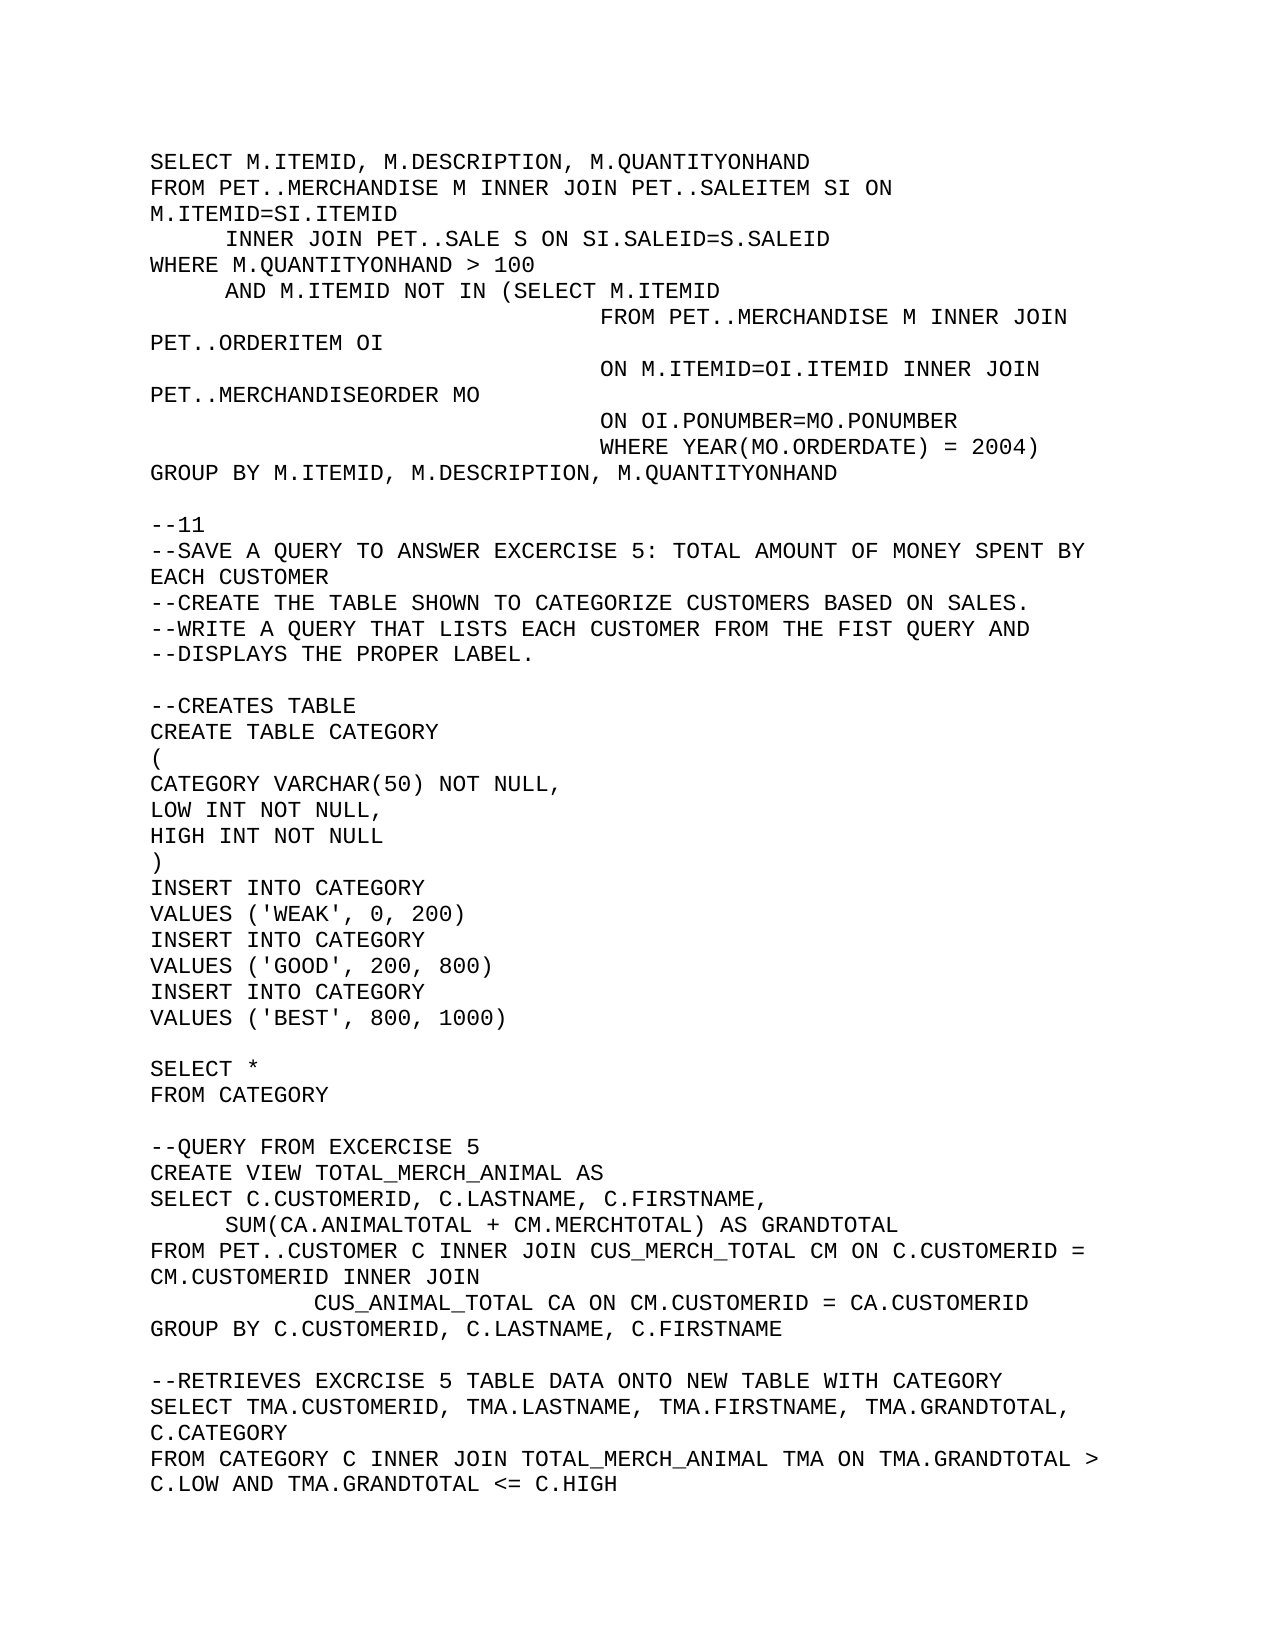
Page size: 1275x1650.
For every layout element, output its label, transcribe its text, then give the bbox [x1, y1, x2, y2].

text HIGH INT NOT NULL [150, 824, 1125, 850]
text CREATE VIEW TOTAL_MERCH_ANIMAL AS [150, 1162, 1125, 1187]
text SELECT C.CUSTOMERID, C.LASTNAME, C.FIRSTNAME, [150, 1187, 1125, 1213]
text ON OI.PONUMBER=MO.PONUMBER [150, 409, 1125, 435]
text --WRITE A QUERY THAT LISTS EACH CUSTOMER FROM THE FIST QUERY AND [150, 617, 1125, 643]
text FROM PET..MERCHANDISE M INNER JOIN PET..ORDERITEM OI [150, 306, 1125, 357]
text ( [150, 747, 1125, 772]
text --RETRIEVES EXCRCISE 5 TABLE DATA ONTO NEW TABLE WITH CATEGORY [150, 1369, 1125, 1395]
text --DISPLAYS THE PROPER LABEL. [150, 643, 1125, 669]
text CREATE TABLE CATEGORY [150, 721, 1125, 747]
text INNER JOIN PET..SALE S ON SI.SALEID=S.SALEID [150, 228, 1125, 254]
text AND M.ITEMID NOT IN (SELECT M.ITEMID [150, 280, 1125, 306]
text ON M.ITEMID=OI.ITEMID INNER JOIN PET..MERCHANDISEORDER MO [150, 357, 1125, 409]
text SELECT TMA.CUSTOMERID, TMA.LASTNAME, TMA.FIRSTNAME, TMA.GRANDTOTAL, C.CATEGORY [150, 1395, 1125, 1447]
text CATEGORY VARCHAR(50) NOT NULL, [150, 772, 1125, 798]
text GROUP BY C.CUSTOMERID, C.LASTNAME, C.FIRSTNAME [150, 1317, 1125, 1343]
text ) [150, 850, 1125, 876]
text FROM PET..CUSTOMER C INNER JOIN CUS_MERCH_TOTAL CM ON C.CUSTOMERID = CM.CUSTOMERID INNER JOIN [150, 1239, 1125, 1291]
text INSERT INTO CATEGORY [150, 980, 1125, 1006]
text SELECT M.ITEMID, M.DESCRIPTION, M.QUANTITYONHAND [150, 150, 1125, 176]
text FROM CATEGORY [150, 1084, 1125, 1110]
text WHERE YEAR(MO.ORDERDATE) = 2004) [150, 435, 1125, 461]
text VALUES ('GOOD', 200, 800) [150, 954, 1125, 980]
text CUS_ANIMAL_TOTAL CA ON CM.CUSTOMERID = CA.CUSTOMERID [150, 1291, 1125, 1317]
text --CREATE THE TABLE SHOWN TO CATEGORIZE CUSTOMERS BASED ON SALES. [150, 591, 1125, 617]
text --11 [150, 513, 1125, 539]
text LOW INT NOT NULL, [150, 798, 1125, 824]
text --QUERY FROM EXCERCISE 5 [150, 1136, 1125, 1162]
text GROUP BY M.ITEMID, M.DESCRIPTION, M.QUANTITYONHAND [150, 461, 1125, 487]
text SUM(CA.ANIMALTOTAL + CM.MERCHTOTAL) AS GRANDTOTAL [150, 1213, 1125, 1239]
text VALUES ('BEST', 800, 1000) [150, 1006, 1125, 1032]
text --CREATES TABLE [150, 695, 1125, 721]
text VALUES ('WEAK', 0, 200) [150, 902, 1125, 928]
text FROM PET..MERCHANDISE M INNER JOIN PET..SALEITEM SI ON M.ITEMID=SI.ITEMID [150, 176, 1125, 228]
text INSERT INTO CATEGORY [150, 876, 1125, 902]
text WHERE M.QUANTITYONHAND > 100 [150, 254, 1125, 280]
text INSERT INTO CATEGORY [150, 928, 1125, 954]
text --SAVE A QUERY TO ANSWER EXCERCISE 5: TOTAL AMOUNT OF MONEY SPENT BY EACH CUSTOMER [150, 539, 1125, 591]
text SELECT * [150, 1058, 1125, 1084]
text FROM CATEGORY C INNER JOIN TOTAL_MERCH_ANIMAL TMA ON TMA.GRANDTOTAL > C.LOW AND TMA.GRANDTOTAL <= C.HIGH [150, 1447, 1125, 1499]
